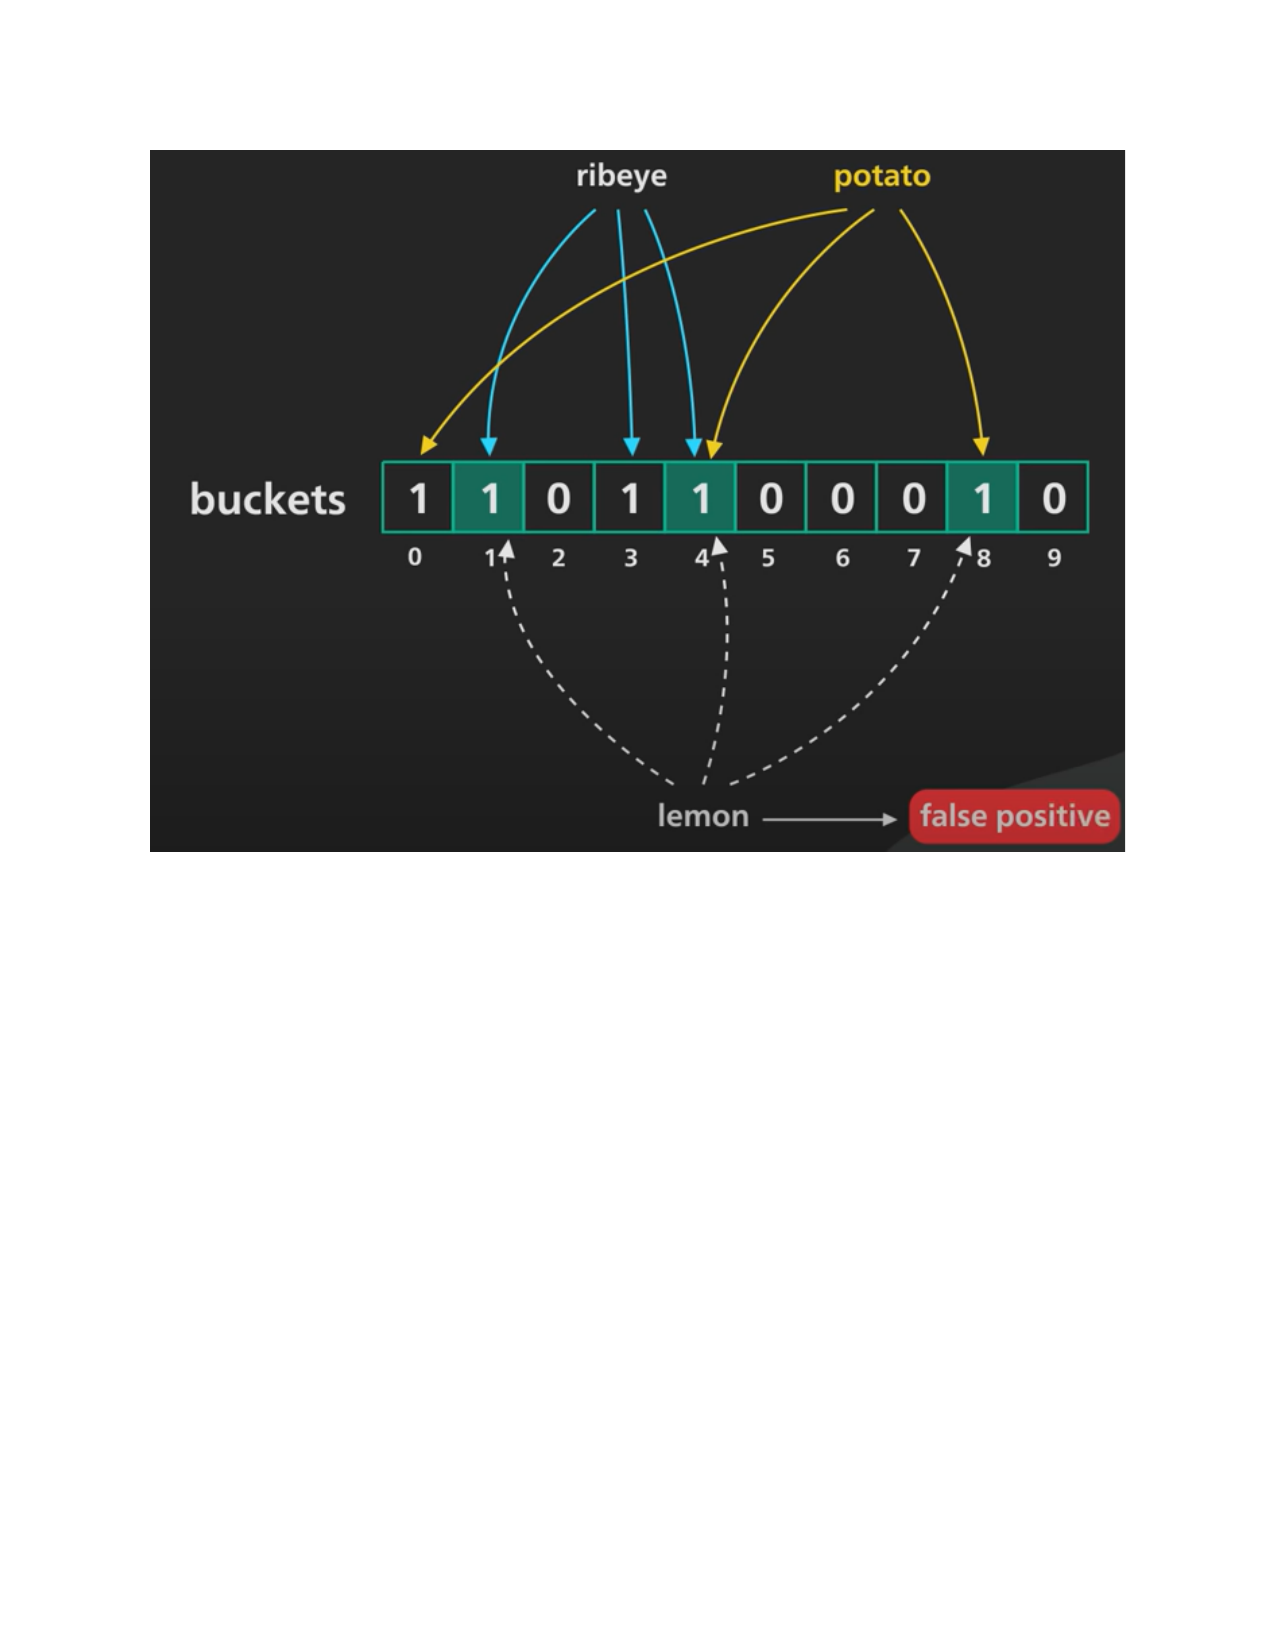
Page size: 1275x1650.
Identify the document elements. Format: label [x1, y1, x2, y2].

picture [150, 150, 1125, 852]
